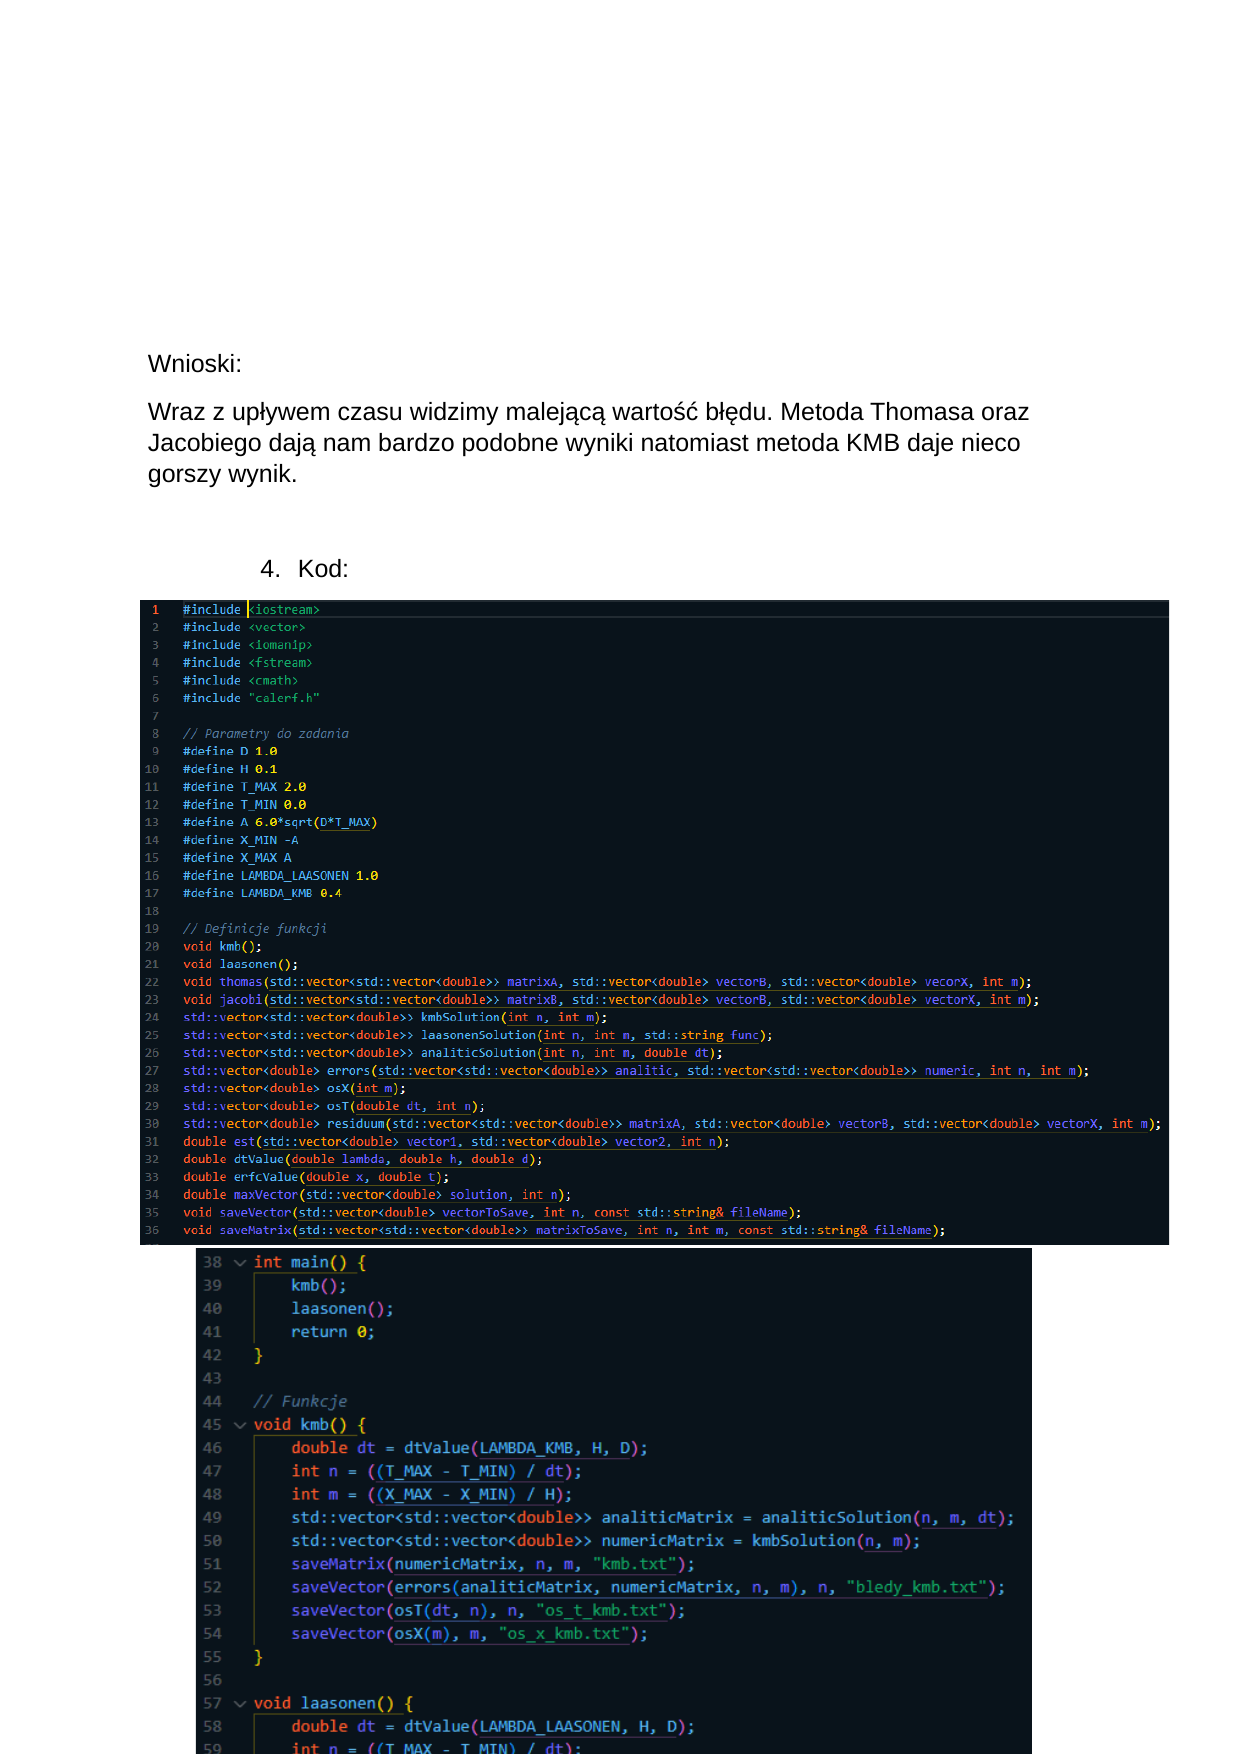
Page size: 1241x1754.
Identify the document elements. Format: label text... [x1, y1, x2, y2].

text Wraz z upływem czasu widzimy malejącą wartość błędu. Metoda Thomasa oraz Jacobiego dają nam bardzo podobne wyniki natomiast metoda KMB daje nieco gorszy wynik. [148, 397, 1093, 488]
text Wnioski: [148, 349, 1093, 378]
picture [140, 600, 1170, 1245]
picture [195, 1248, 1032, 1754]
list Kod: [260, 554, 1093, 583]
